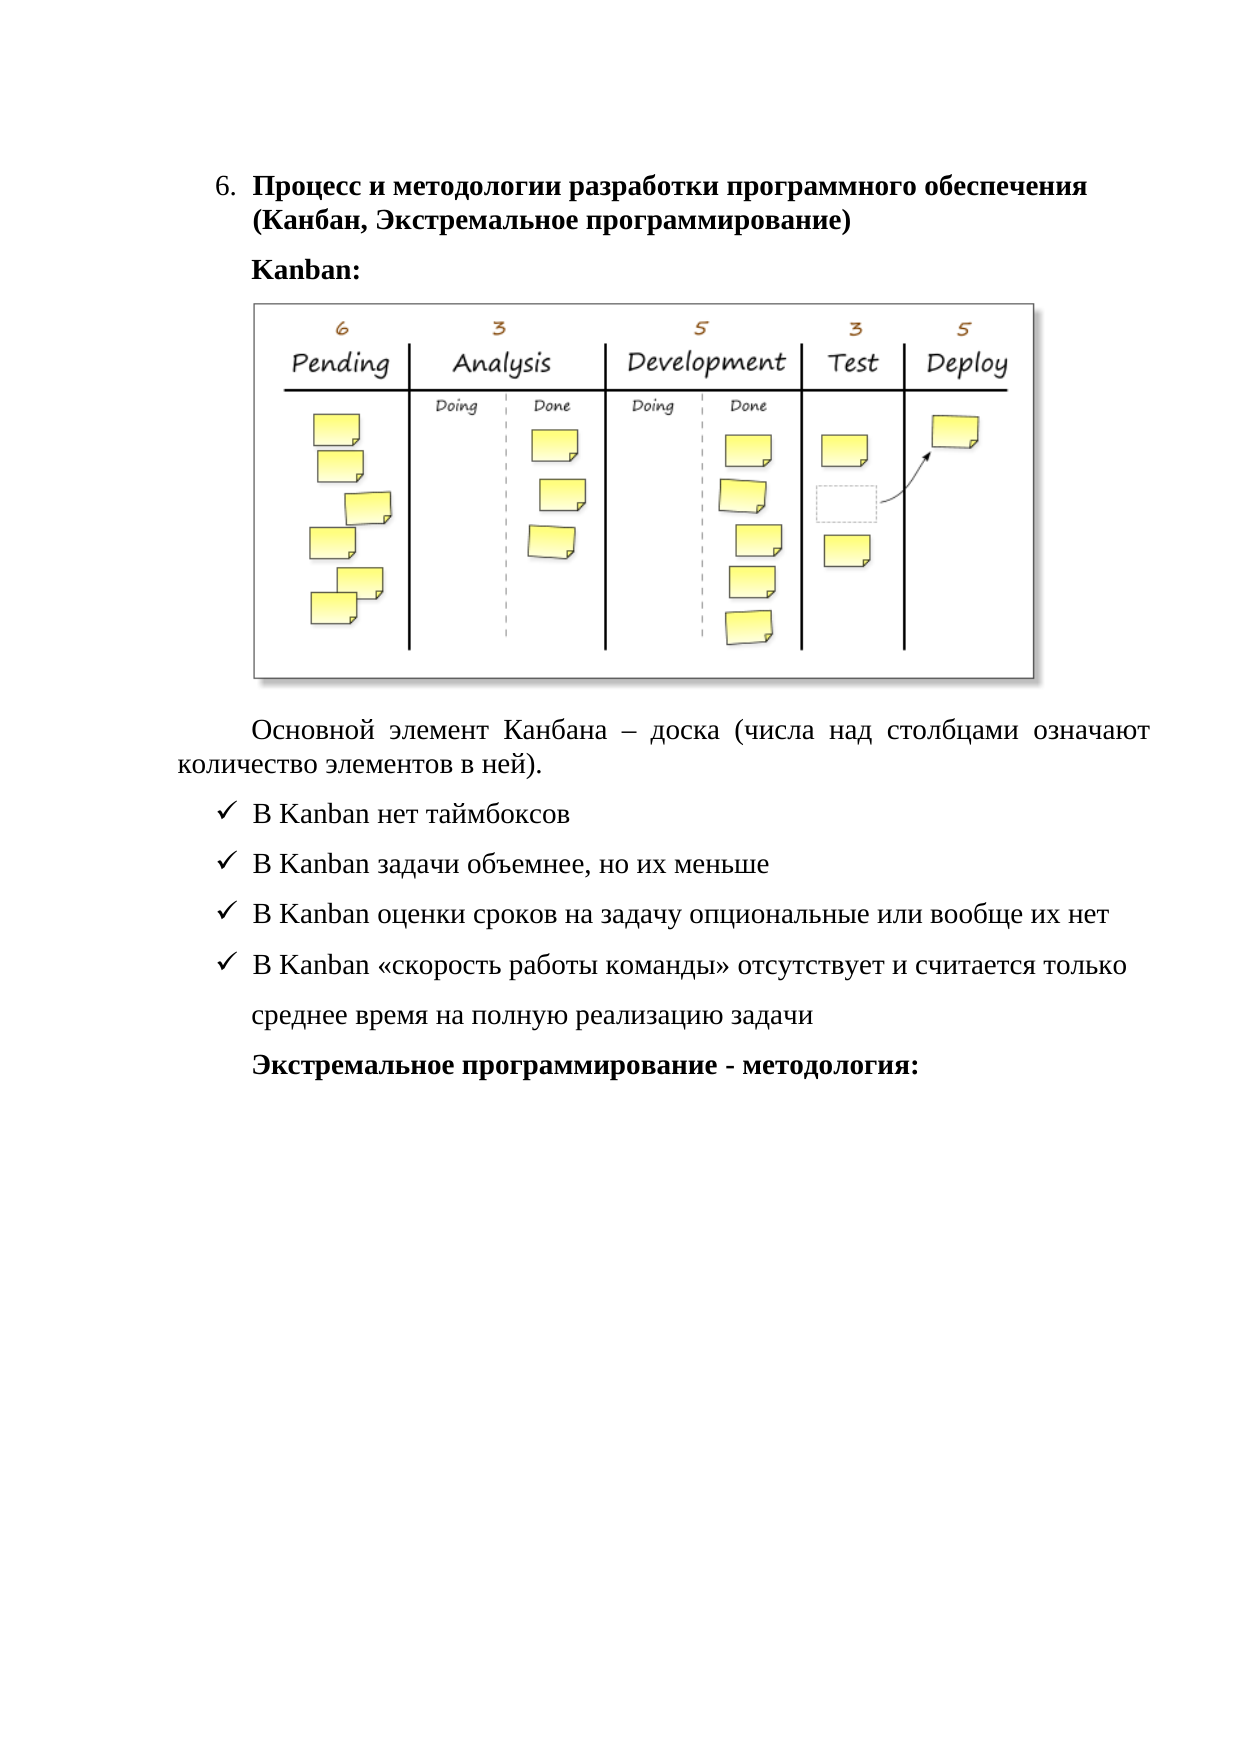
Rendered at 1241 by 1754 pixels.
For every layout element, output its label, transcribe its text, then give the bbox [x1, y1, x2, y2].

list В Kanban оценки сроков на задачу опциональные или вообще их нет [215, 897, 1152, 930]
text Основной элемент Канбана – доска (числа над столбцами означают количество элементов в ней). [177, 712, 1152, 779]
list В Kanban «скорость работы команды» отсутствует и считается только [215, 947, 1152, 981]
list В Kanban нет таймбоксов [215, 796, 1152, 830]
picture [251, 302, 1050, 696]
list Процесс и методологии разработки программного обеспечения (Канбан, Экстремальное программирование) [215, 168, 1152, 235]
list В Kanban задачи объемнее, но их меньше [215, 846, 1152, 880]
text Экстремальное программирование - методология: [177, 1047, 1152, 1081]
text Kanban: [177, 252, 1152, 286]
text среднее время на полную реализацию задачи [177, 997, 1152, 1031]
